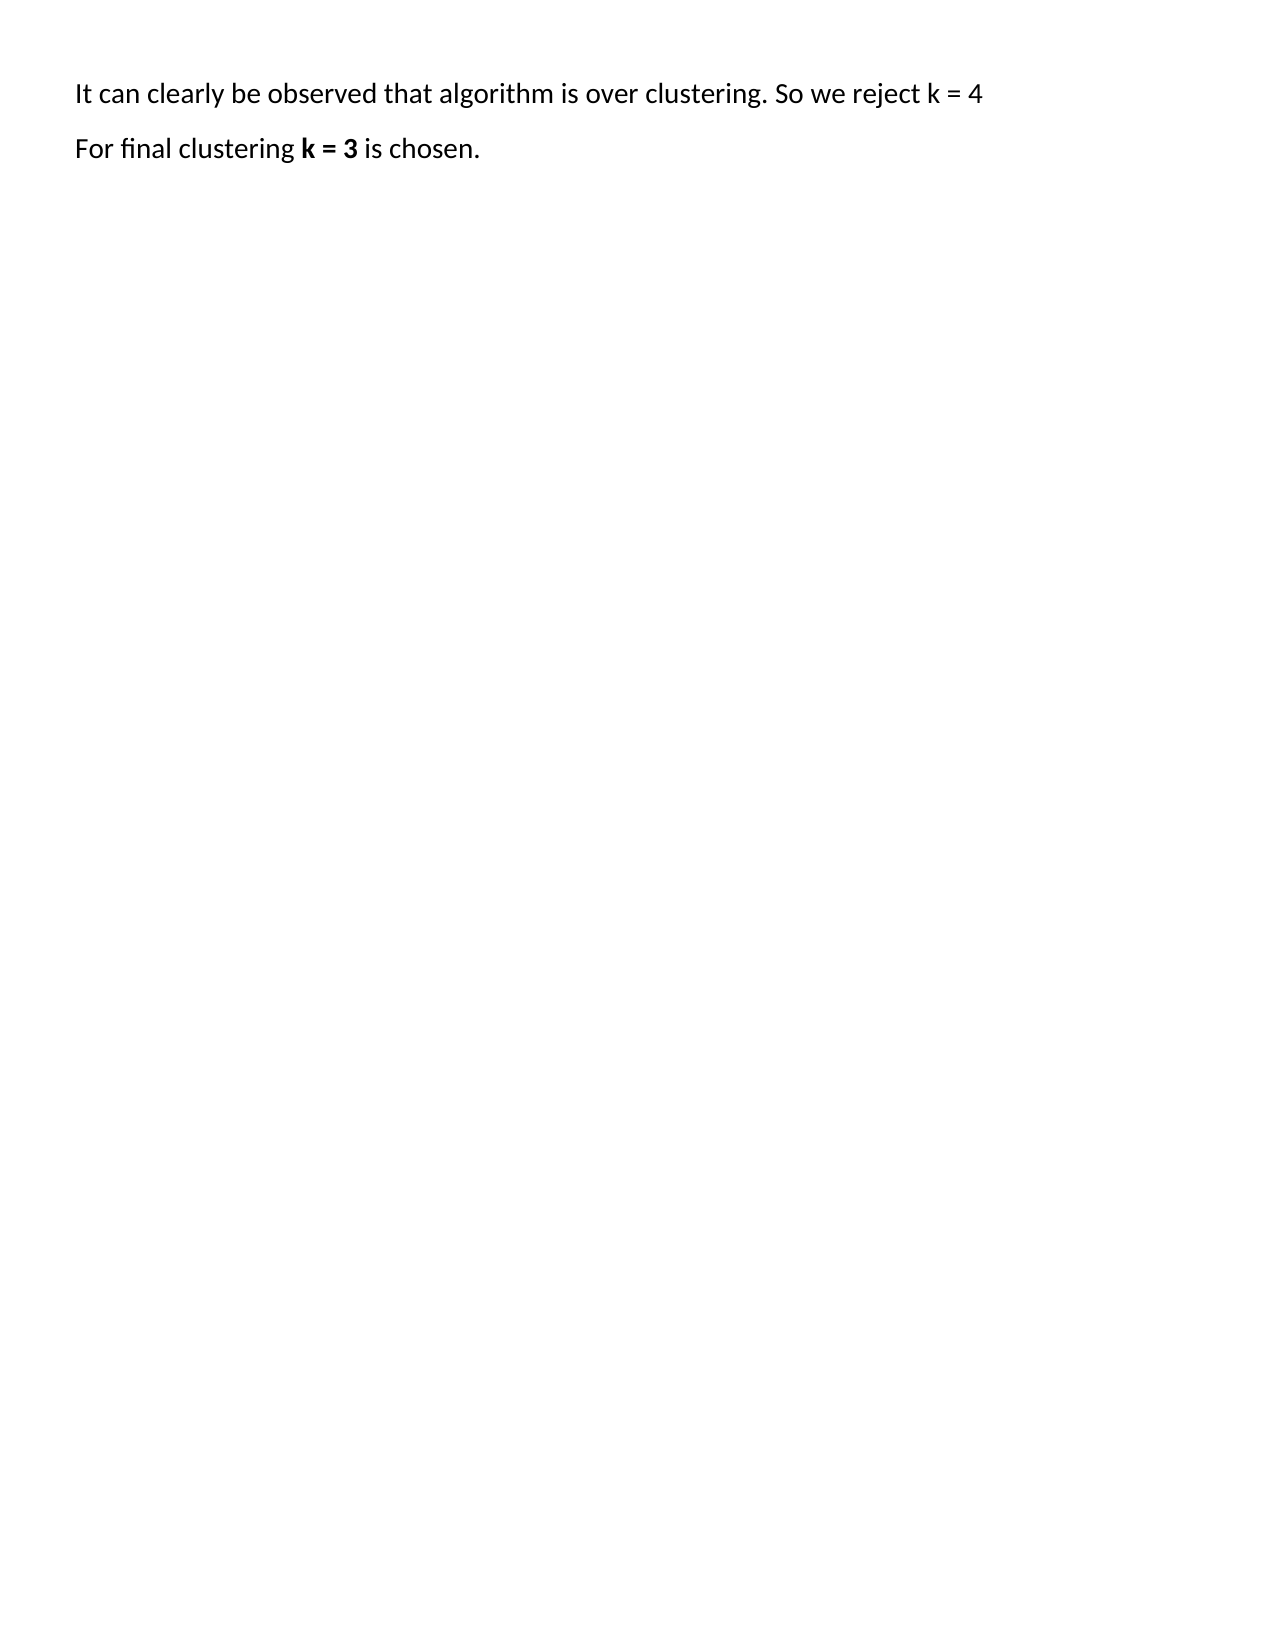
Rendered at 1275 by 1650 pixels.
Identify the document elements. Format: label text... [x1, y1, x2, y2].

text For final clustering k = 3 is chosen. [75, 130, 1200, 166]
text It can clearly be observed that algorithm is over clustering. So we reject k = 4 [75, 75, 1200, 111]
